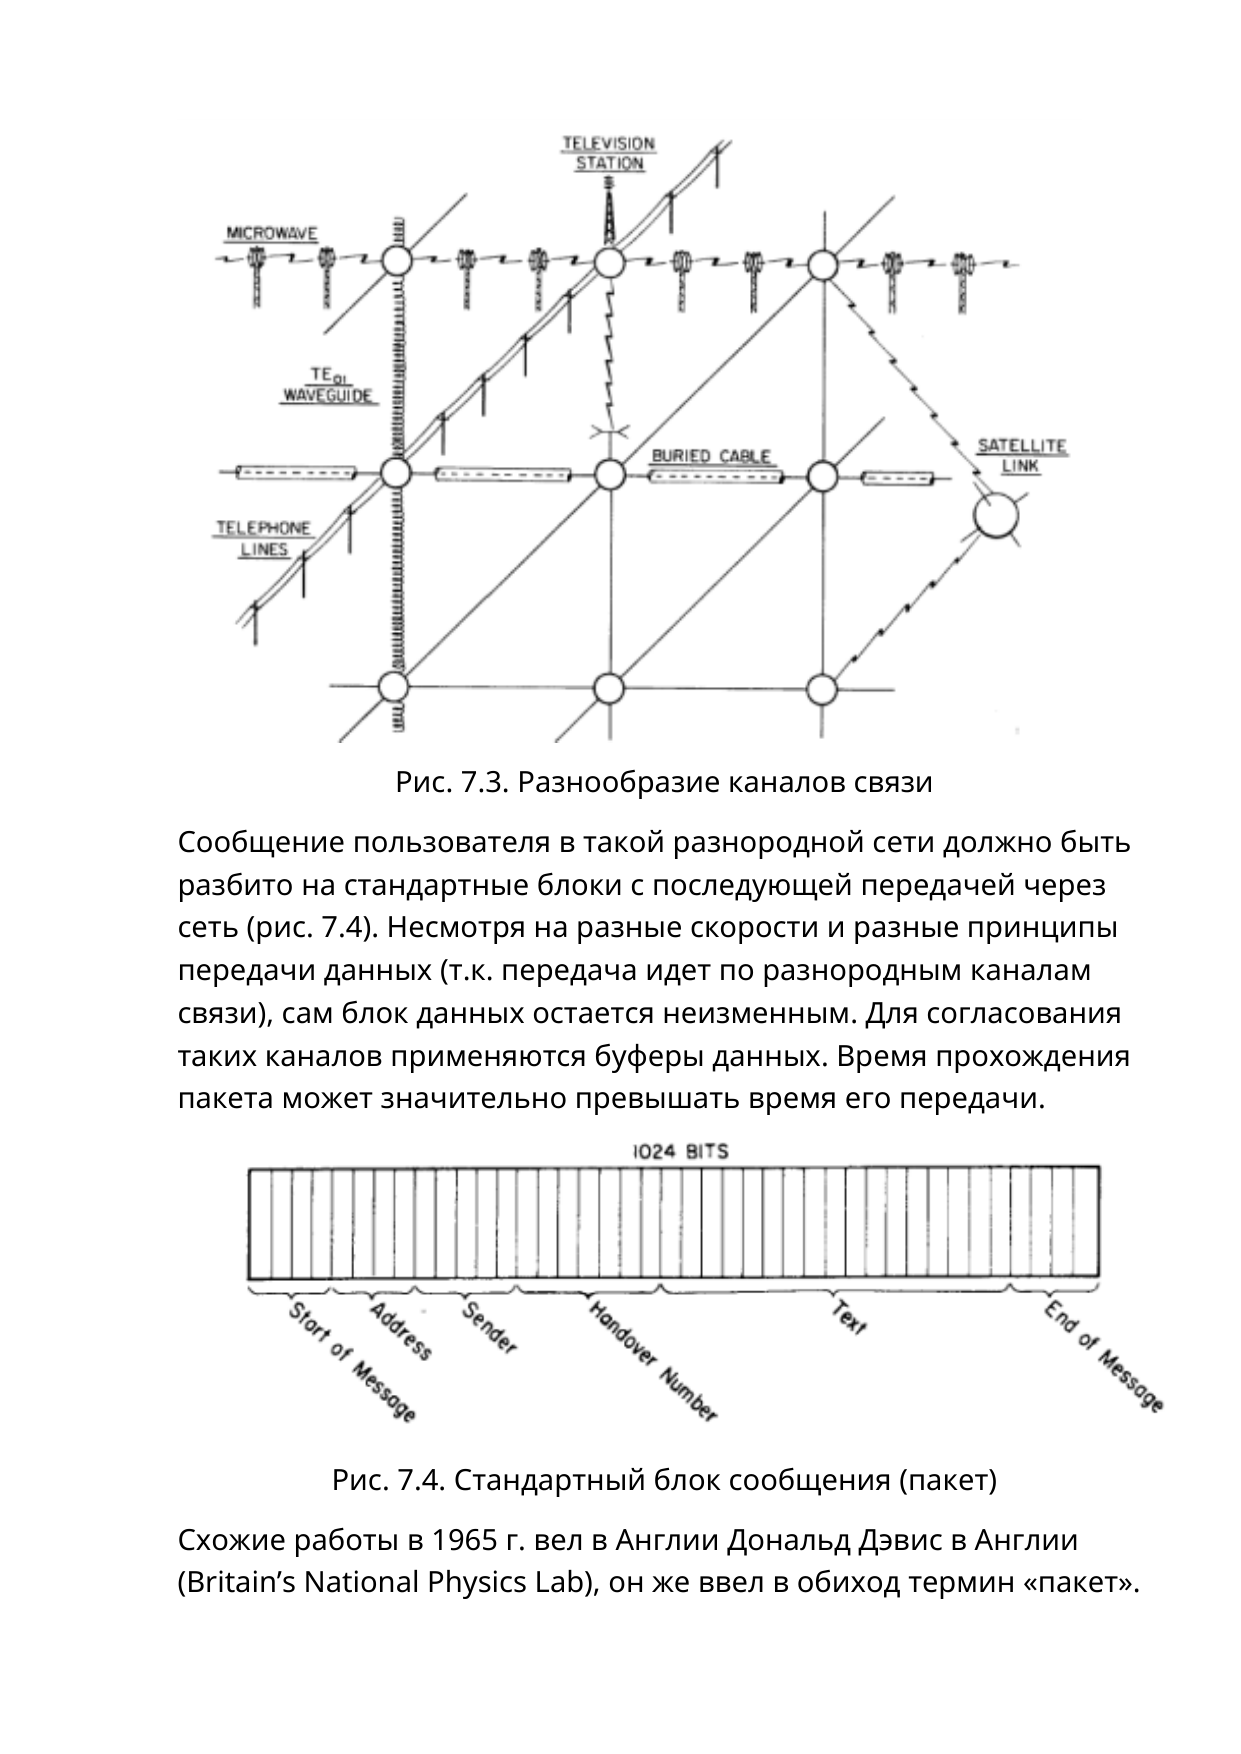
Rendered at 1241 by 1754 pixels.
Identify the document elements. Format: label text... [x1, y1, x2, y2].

picture [177, 118, 1083, 743]
text Рис. 7.3. Разнообразие каналов связи [177, 761, 1152, 801]
text Рис. 7.4. Стандартный блок сообщения (пакет) [177, 1459, 1152, 1499]
picture [177, 1119, 1213, 1441]
text Схожие работы в 1965 г. вел в Англии Дональд Дэвис в Англии (Britain’s National Physics Lab), он же ввел в обиход термин «пакет». [177, 1519, 1152, 1601]
text Сообщение пользователя в такой разнородной сети должно быть разбито на стандартные блоки с последующей передачей через сеть (рис. 7.4). Несмотря на разные скорости и разные принципы передачи данных (т.к. передача идет по разнородным каналам связи), сам блок данных остается неизменным. Для согласования таких каналов применяются буферы данных. Время прохождения пакета может значительно превышать время его передачи. [177, 821, 1152, 1119]
